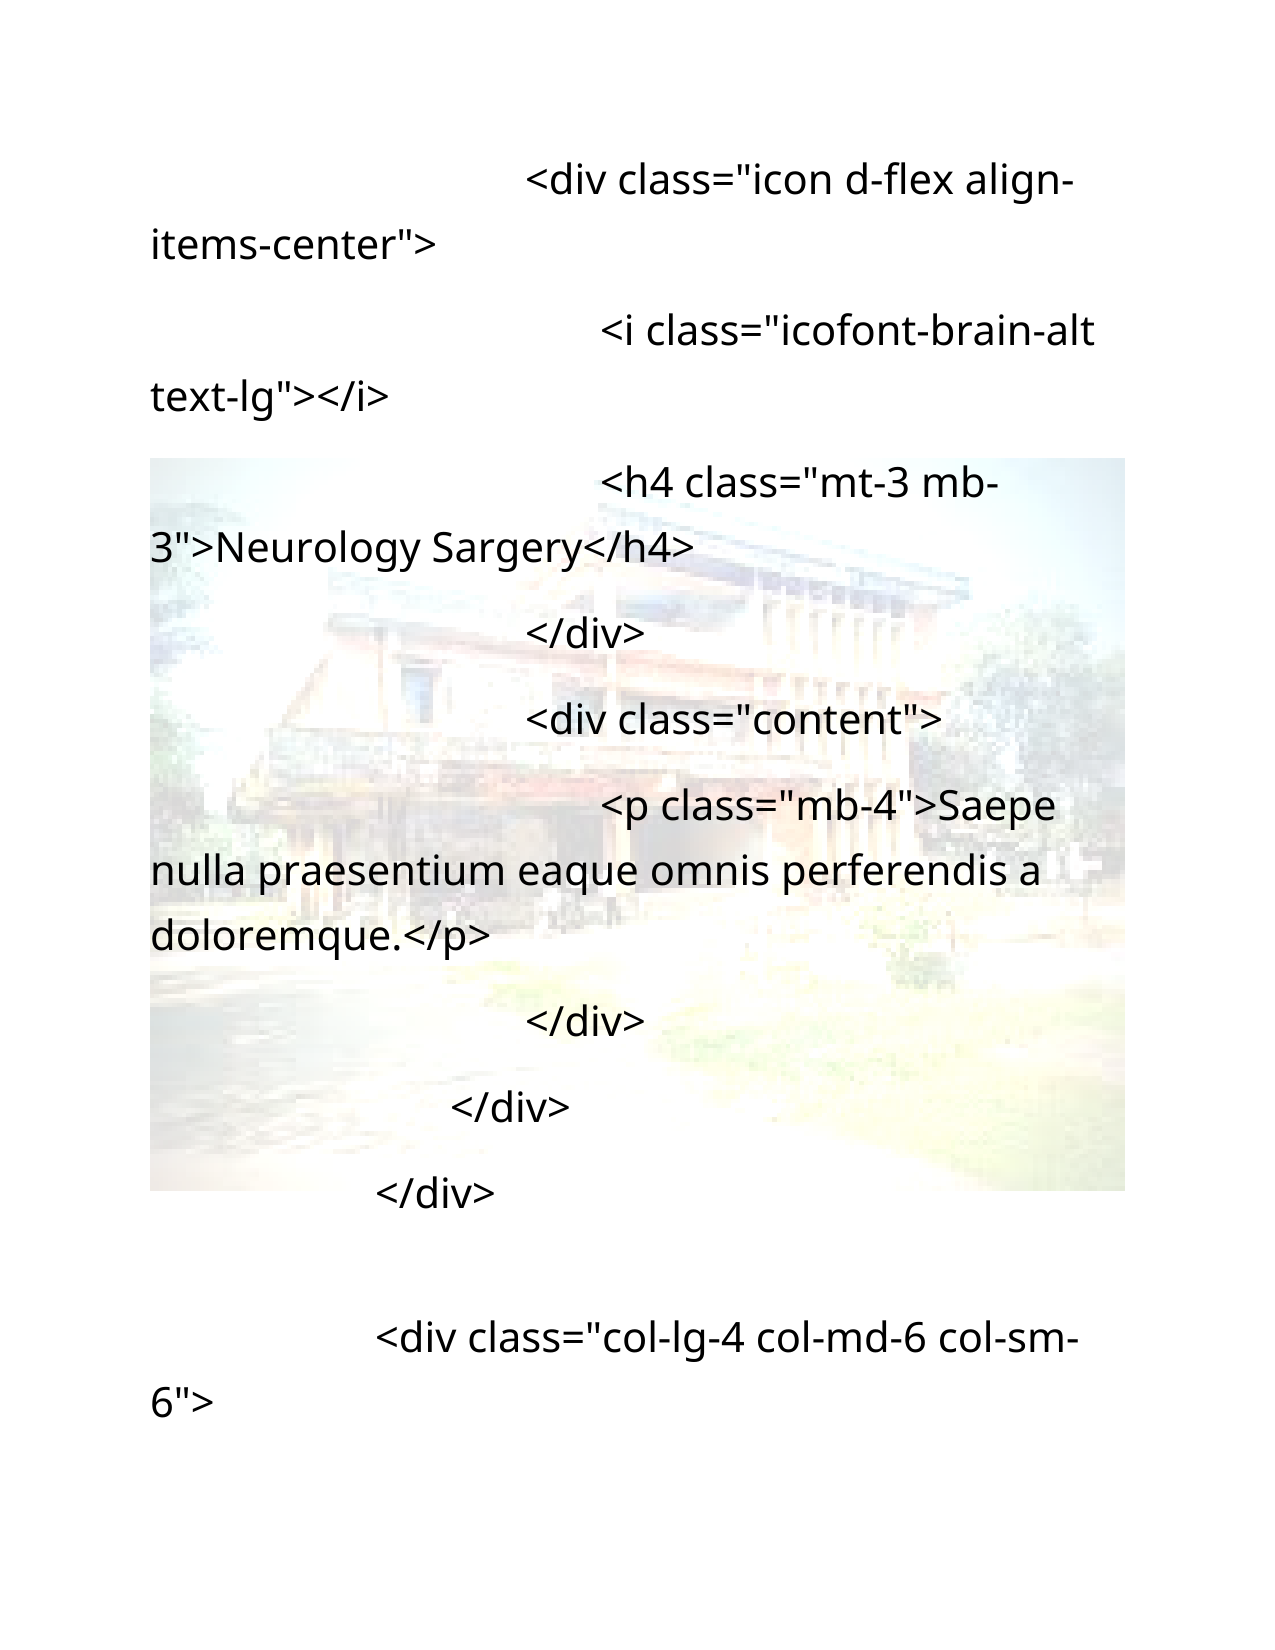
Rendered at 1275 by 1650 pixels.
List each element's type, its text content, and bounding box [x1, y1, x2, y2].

text <div class="col-lg-4 col-md-6 col-sm-6"> [150, 1308, 1125, 1430]
text <div class="icon d-flex align-items-center"> [150, 150, 1125, 272]
text <p class="mb-4">Saepe nulla praesentium eaque omnis perferendis a doloremque.</p> [150, 776, 1125, 963]
text <h4 class="mt-3 mb-3">Neurology Sargery</h4> [150, 452, 1125, 574]
text </div> [150, 604, 1125, 661]
text </div> [150, 1164, 1125, 1221]
text <div class="content"> [150, 690, 1125, 747]
text <i class="icofont-brain-alt text-lg"></i> [150, 301, 1125, 423]
text </div> [150, 1078, 1125, 1135]
text </div> [150, 992, 1125, 1049]
